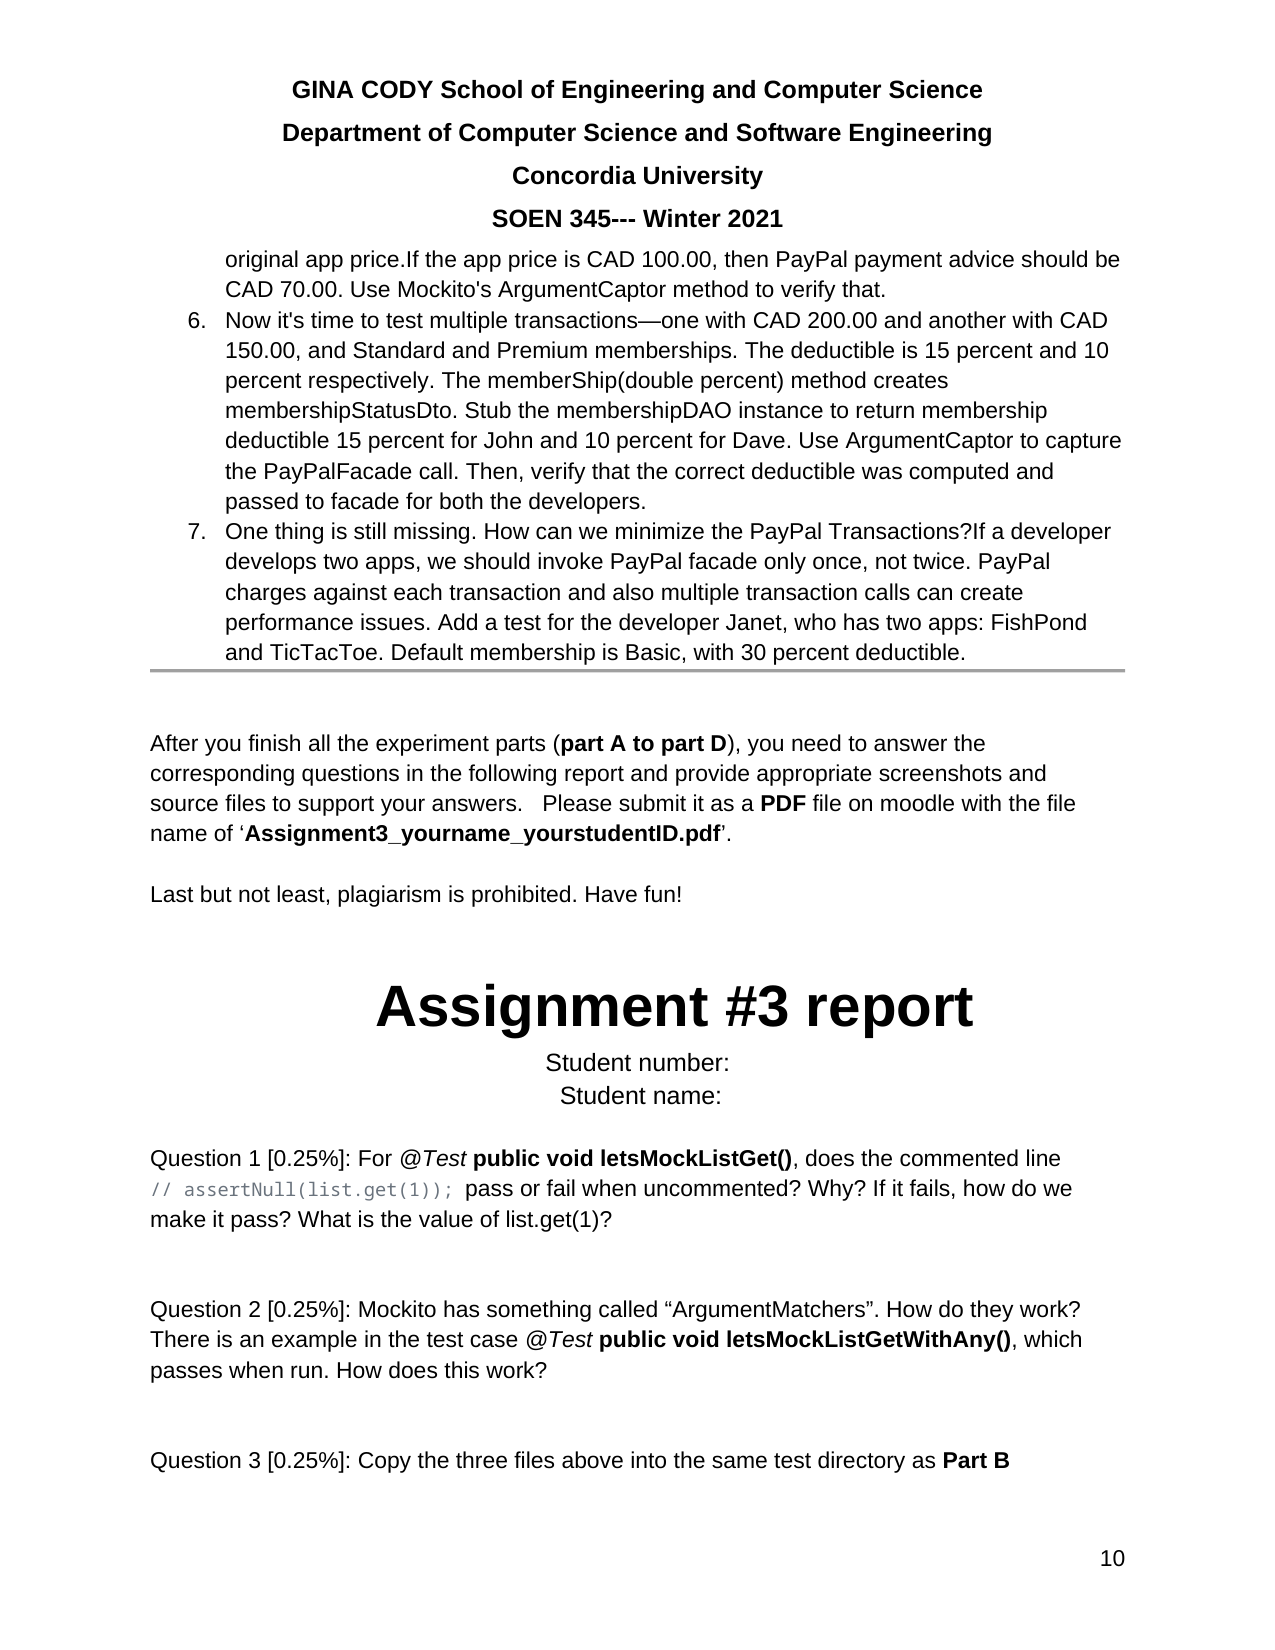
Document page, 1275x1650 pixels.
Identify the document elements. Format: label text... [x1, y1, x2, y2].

text Question 3 [0.25%]: Copy the three files above into the same test directory as Part B [150, 1447, 1125, 1473]
text Student number: [150, 1048, 1125, 1077]
text Student name: [150, 1081, 1125, 1110]
list Now it's time to test multiple transactions—one with CAD 200.00 and another with CAD 150.00, and Standard and Premium memberships. The deductible is 15 percent and 10 percent respectively. The memberShip(double percent) method creates membershipStatusDto. Stub the membershipDAO instance to return membership deductible 15 percent for John and 10 percent for Dave. Use ArgumentCaptor to capture the PayPalFacade call. Then, verify that the correct deductible was computed and passed to facade for both the developers. [187, 307, 1125, 514]
text Question 1 [0.25%]: For @Test public void letsMockListGet(), does the commented line [150, 1144, 1125, 1171]
text Assignment #3 report [150, 971, 1125, 1038]
text Question 2 [0.25%]: Mockito has something called “ArgumentMatchers”. How do they work? There is an example in the test case @Test public void letsMockListGetWithAny(), which passes when run. How does this work? [150, 1296, 1125, 1383]
list One thing is still missing. How can we minimize the PayPal Transactions?If a developer develops two apps, we should invoke PayPal facade only once, not twice. PayPal charges against each transaction and also multiple transaction calls can create performance issues. Add a test for the developer Janet, who has two apps: FishPond and TicTacToe. Default membership is Basic, with 30 percent deductible. [187, 518, 1125, 665]
text // assertNull(list.get(1)); pass or fail when uncommented? Why? If it fails, how do we make it pass? What is the value of list.get(1)? [150, 1175, 1125, 1232]
text After you finish all the experiment parts (part A to part D), you need to answer the corresponding questions in the following report and provide appropriate screenshots and source files to support your answers. Please submit it as a PDF file on moodle with the file name of ‘Assignment3_yourname_yourstudentID.pdf’. [150, 729, 1125, 847]
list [187, 246, 1125, 303]
text Last but not least, plagiarism is prohibited. Have fun! [150, 881, 1125, 907]
